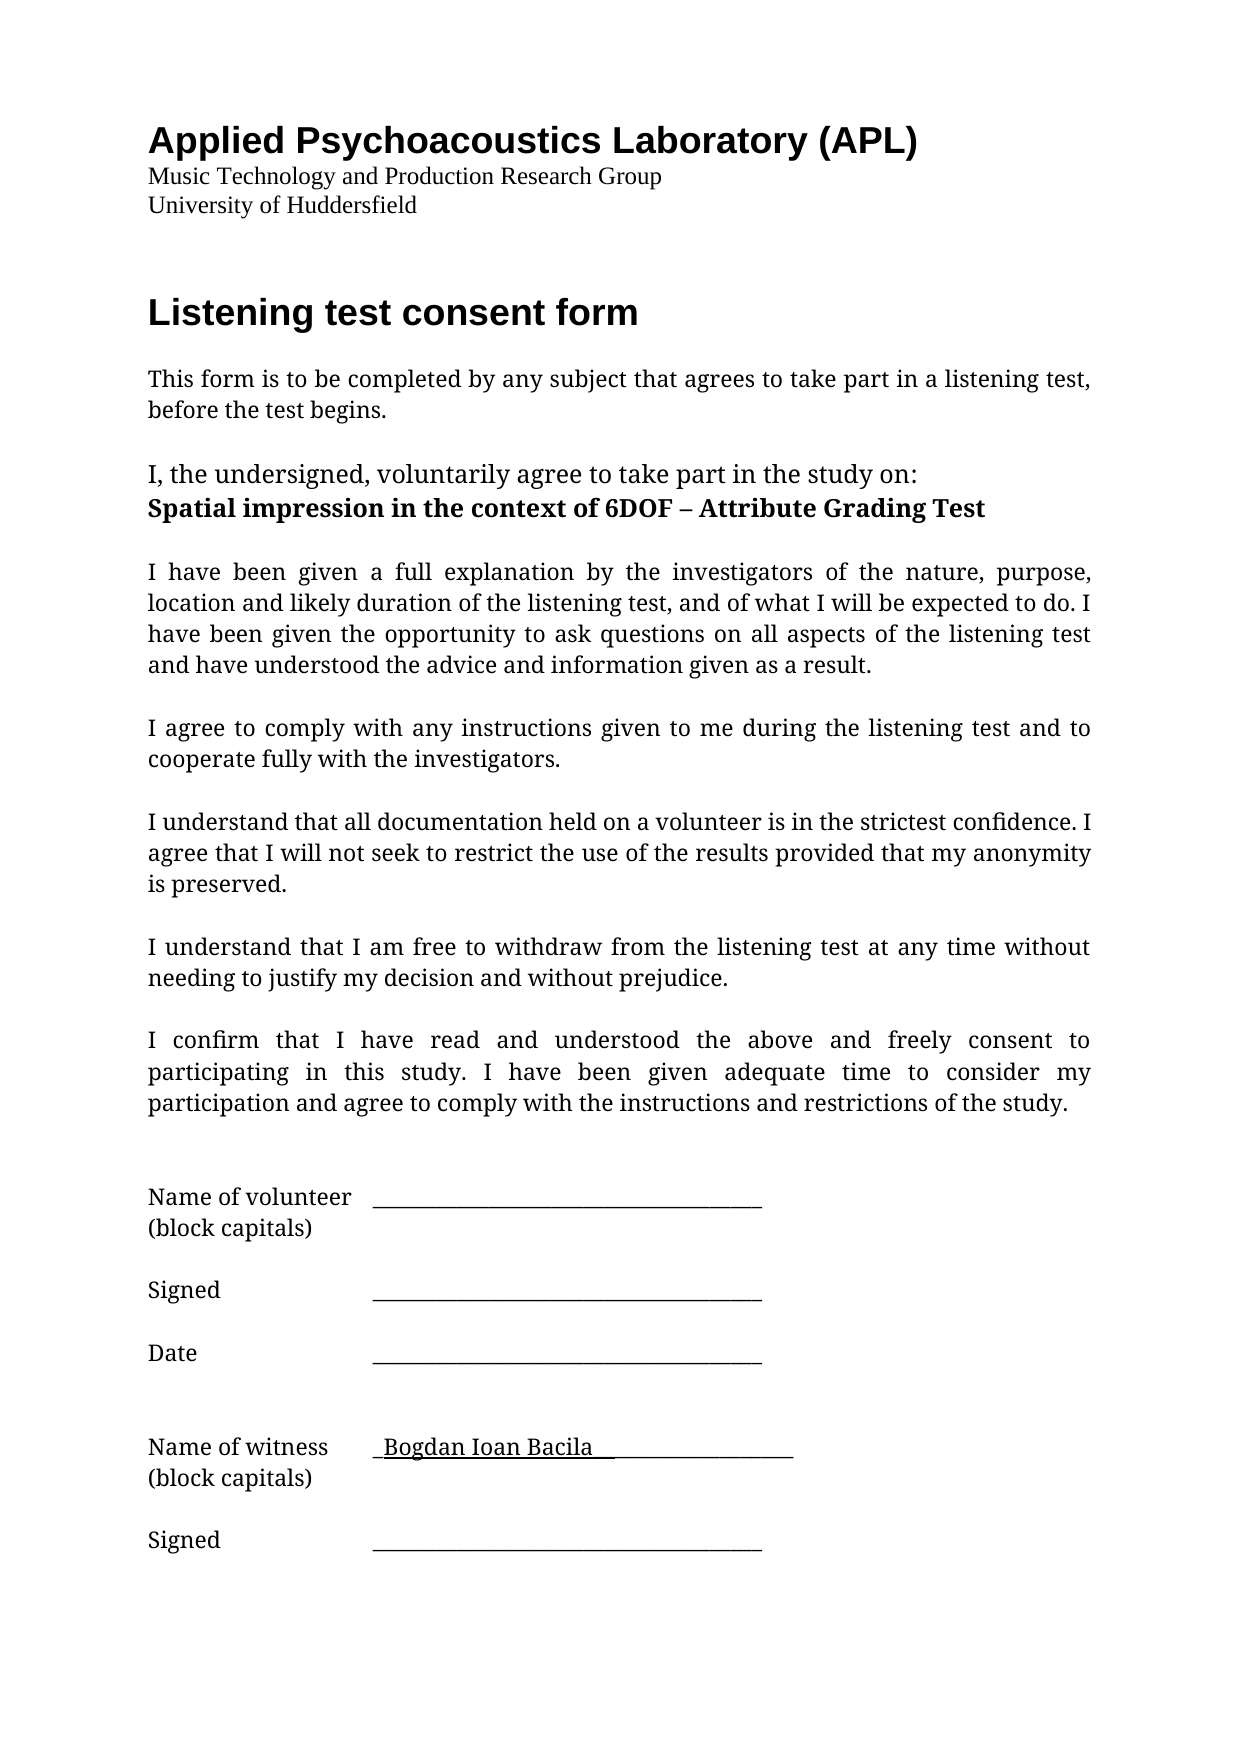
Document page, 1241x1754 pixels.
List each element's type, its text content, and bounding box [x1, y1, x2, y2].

text I understand that all documentation held on a volunteer is in the strictest confidence. I agree that I will not seek to restrict the use of the results provided that my anonymity is preserved. [148, 806, 1092, 899]
text I have been given a full explanation by the investigators of the nature, purpose, location and likely duration of the listening test, and of what I will be expected to do. I have been given the opportunity to ask questions on all aspects of the listening test and have understood the advice and information given as a result. [148, 556, 1092, 681]
text Date _____________________________________ [148, 1337, 1092, 1368]
text Signed _____________________________________ [148, 1274, 1092, 1306]
text Signed _____________________________________ [148, 1524, 1092, 1556]
subtitle Listening test consent form [148, 291, 1092, 334]
text I agree to comply with any instructions given to me during the listening test and to cooperate fully with the investigators. [148, 712, 1092, 774]
text Music Technology and Production Research Group [148, 161, 1092, 190]
text (block capitals) [148, 1212, 1092, 1243]
text This form is to be completed by any subject that agrees to take part in a listening test, before the test begins. [148, 362, 1092, 425]
text Applied Psychoacoustics Laboratory (APL) [148, 118, 1092, 161]
text I, the undersigned, voluntarily agree to take part in the study on: [148, 456, 1092, 490]
text I understand that I am free to withdraw from the listening test at any time without needing to justify my decision and without prejudice. [148, 931, 1092, 993]
text I confirm that I have read and understood the above and freely consent to participating in this study. I have been given adequate time to consider my participation and agree to comply with the instructions and restrictions of the study. [148, 1024, 1092, 1118]
text Name of volunteer _____________________________________ [148, 1181, 1092, 1212]
text Name of witness _Bogdan Ioan Bacila___________________ [148, 1431, 1092, 1462]
text Spatial impression in the context of 6DOF – Attribute Grading Test [148, 490, 1092, 524]
text University of Huddersfield [148, 190, 1092, 219]
text (block capitals) [148, 1462, 1092, 1493]
